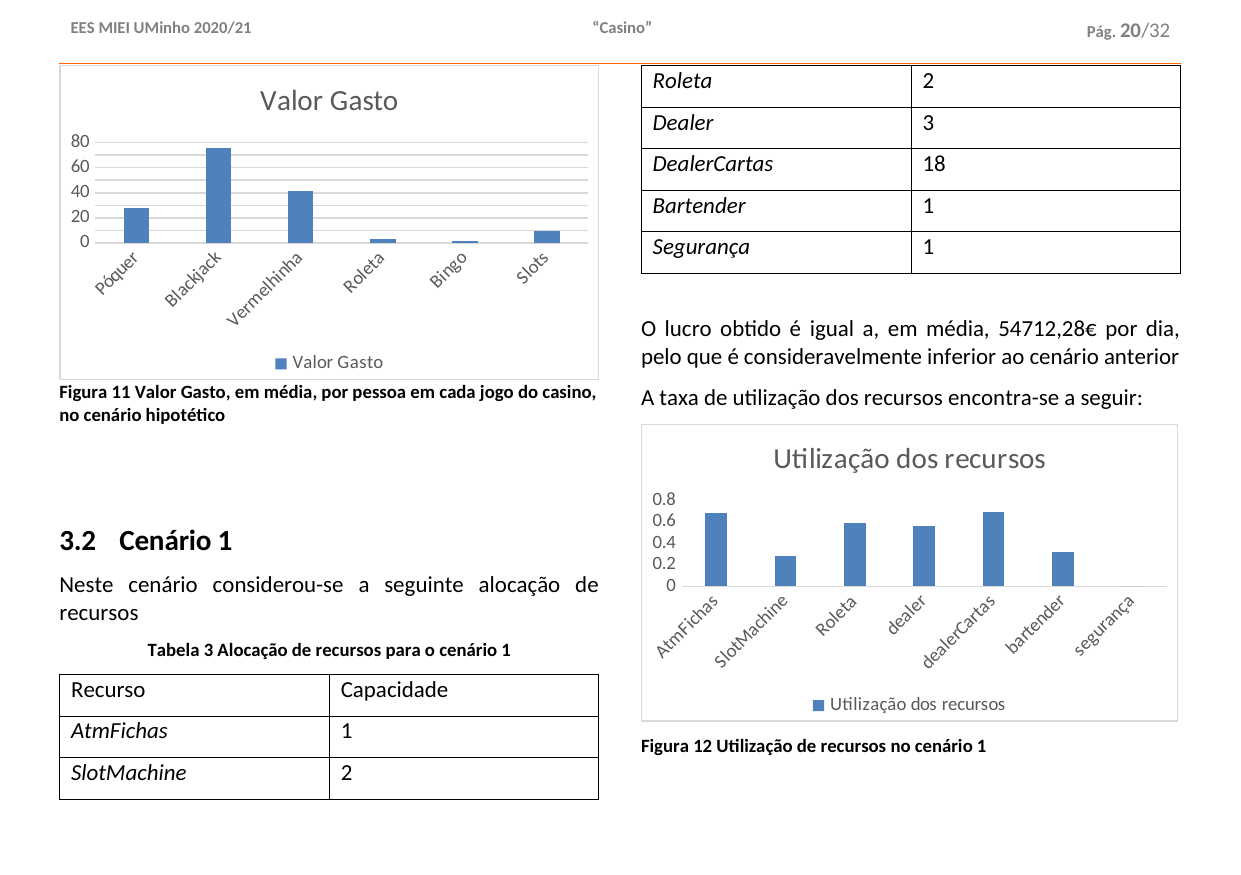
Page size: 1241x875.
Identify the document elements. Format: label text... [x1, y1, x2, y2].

text Neste cenário considerou-se a seguinte alocação de recursos [59, 570, 599, 626]
table_cell SlotMachine [60, 758, 329, 799]
table_cell 1 [330, 717, 598, 757]
table_cell 2 [912, 66, 1180, 107]
table_cell Roleta [642, 66, 911, 107]
table_cell AtmFichas [60, 717, 329, 757]
subtitle Cenário 1 [59, 522, 599, 557]
table_cell 1 [912, 232, 1180, 273]
table_cell Segurança [642, 232, 911, 273]
table_cell DealerCartas [642, 149, 911, 190]
table_header Recurso [60, 675, 329, 716]
table_cell Bartender [642, 191, 911, 231]
table_cell 2 [330, 758, 598, 799]
table_header Capacidade [330, 675, 598, 716]
text A taxa de utilização dos recursos encontra-se a seguir: [641, 383, 1181, 411]
table_cell Dealer [642, 108, 911, 148]
table_cell 18 [912, 149, 1180, 190]
text O lucro obtido é igual a, em média, 54712,28€ por dia, pelo que é consideravelmente inferior ao cenário anterior [641, 314, 1181, 370]
table_cell 3 [912, 108, 1180, 148]
table_cell 1 [912, 191, 1180, 231]
